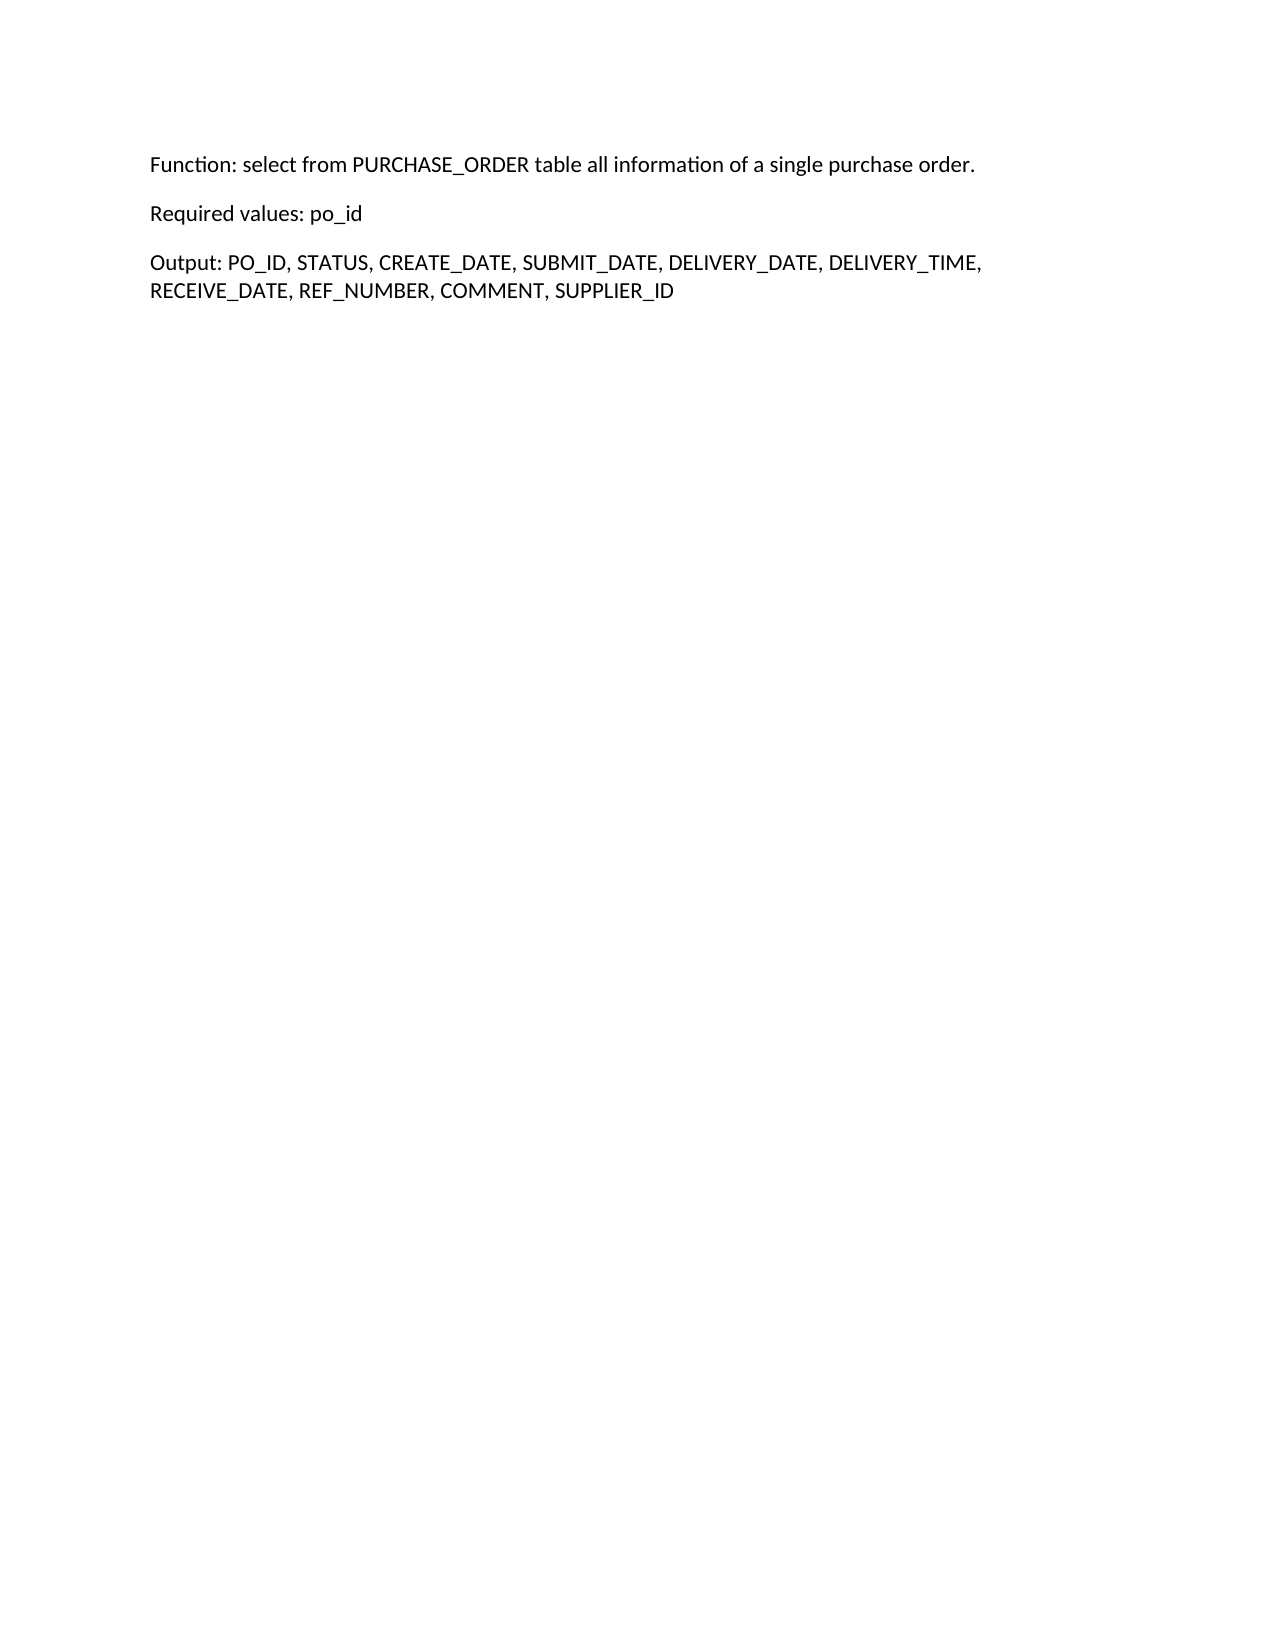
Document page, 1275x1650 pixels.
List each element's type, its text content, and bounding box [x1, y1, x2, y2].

text Function: select from PURCHASE_ORDER table all information of a single purchase order. [150, 150, 1125, 178]
text Output: PO_ID, STATUS, CREATE_DATE, SUBMIT_DATE, DELIVERY_DATE, DELIVERY_TIME, RECEIVE_DATE, REF_NUMBER, COMMENT, SUPPLIER_ID [150, 248, 1125, 304]
text Required values: po_id [150, 199, 1125, 227]
